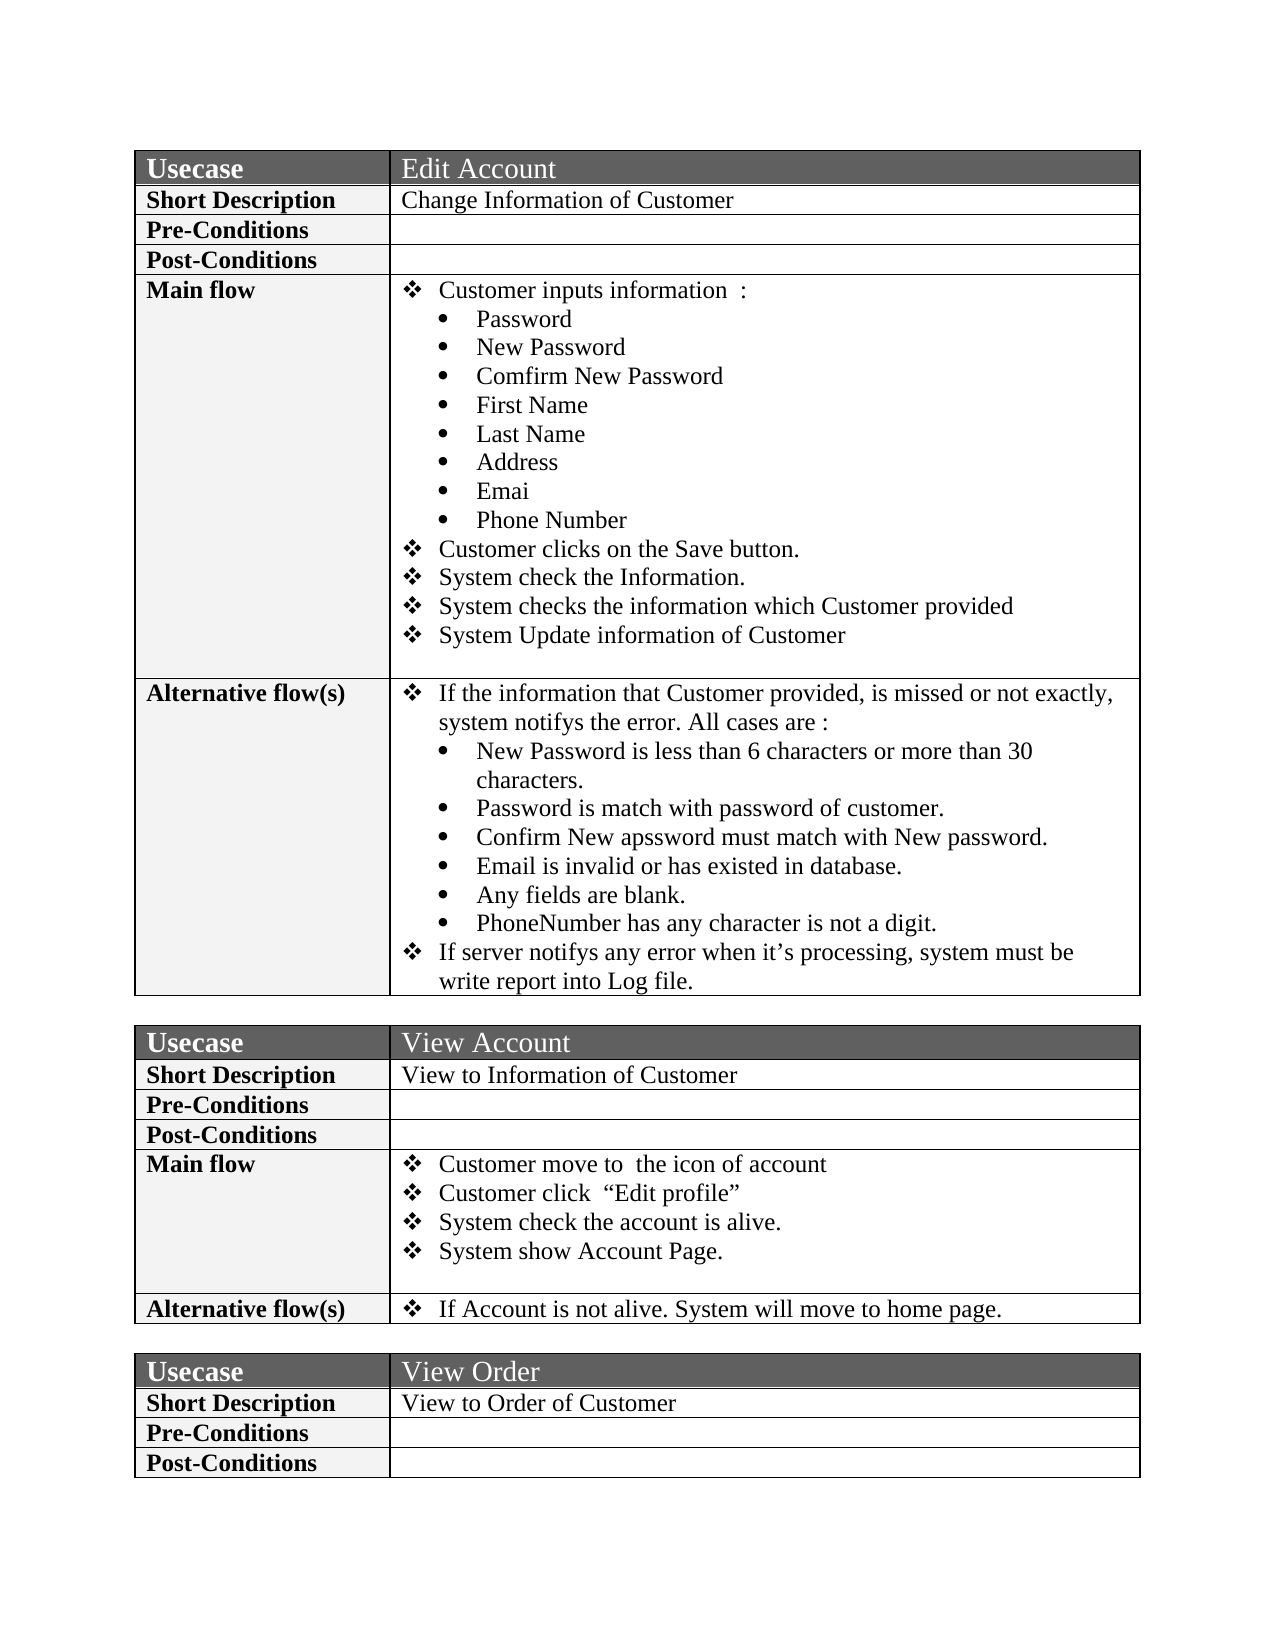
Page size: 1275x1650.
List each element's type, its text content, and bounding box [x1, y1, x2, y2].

table_header View Order [391, 1354, 1139, 1387]
table_cell Post-Conditions [136, 1448, 389, 1477]
table_cell View to Order of Customer [391, 1389, 1139, 1417]
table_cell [391, 1294, 1139, 1323]
table_header View Account [391, 1026, 1139, 1059]
table_cell View to Information of Customer [391, 1060, 1139, 1089]
table_cell Customer inputs information : Password New Password Comfirm New Password First Name Last Name Address Emai Phone Number Customer clicks on the Save button. System check the Information. System checks the information which Customer provided System Update information of Customer [391, 275, 1139, 677]
table_cell Pre-Conditions [136, 215, 389, 244]
table_cell Short Description [136, 1060, 389, 1089]
table_cell Short Description [136, 186, 389, 214]
table_cell Pre-Conditions [136, 1090, 389, 1119]
table_cell Post-Conditions [136, 1120, 389, 1148]
table_cell If the information that Customer provided, is missed or not exactly, system notifys the error. All cases are : New Password is less than 6 characters or more than 30 characters. Password is match with password of customer. Confirm New apssword must match with New password. Email is invalid or has existed in database. Any fields are blank. PhoneNumber has any character is not a digit. If server notifys any error when it’s processing, system must be write report into Log file. [391, 679, 1139, 995]
table_cell [391, 1090, 1139, 1119]
table_cell Short Description [136, 1389, 389, 1417]
table_cell Pre-Conditions [136, 1418, 389, 1447]
table_cell Main flow [136, 275, 389, 677]
table_cell [391, 1120, 1139, 1148]
table_cell Post-Conditions [136, 245, 389, 274]
table_cell Alternative flow(s) [136, 1294, 389, 1323]
table_cell Customer move to the icon of account Customer click “Edit profile” System check the account is alive. System show Account Page. [391, 1150, 1139, 1293]
table_header Edit Account [391, 151, 1139, 184]
table_cell [391, 1448, 1139, 1477]
table_header Usecase [136, 1354, 389, 1387]
table_cell Alternative flow(s) [136, 679, 389, 995]
table_header Usecase [136, 1026, 389, 1059]
table_cell [391, 245, 1139, 274]
table_cell [391, 1418, 1139, 1447]
table_cell Change Information of Customer [391, 186, 1139, 214]
table_header Usecase [136, 151, 389, 184]
table_cell [391, 215, 1139, 244]
table_cell Main flow [136, 1150, 389, 1293]
